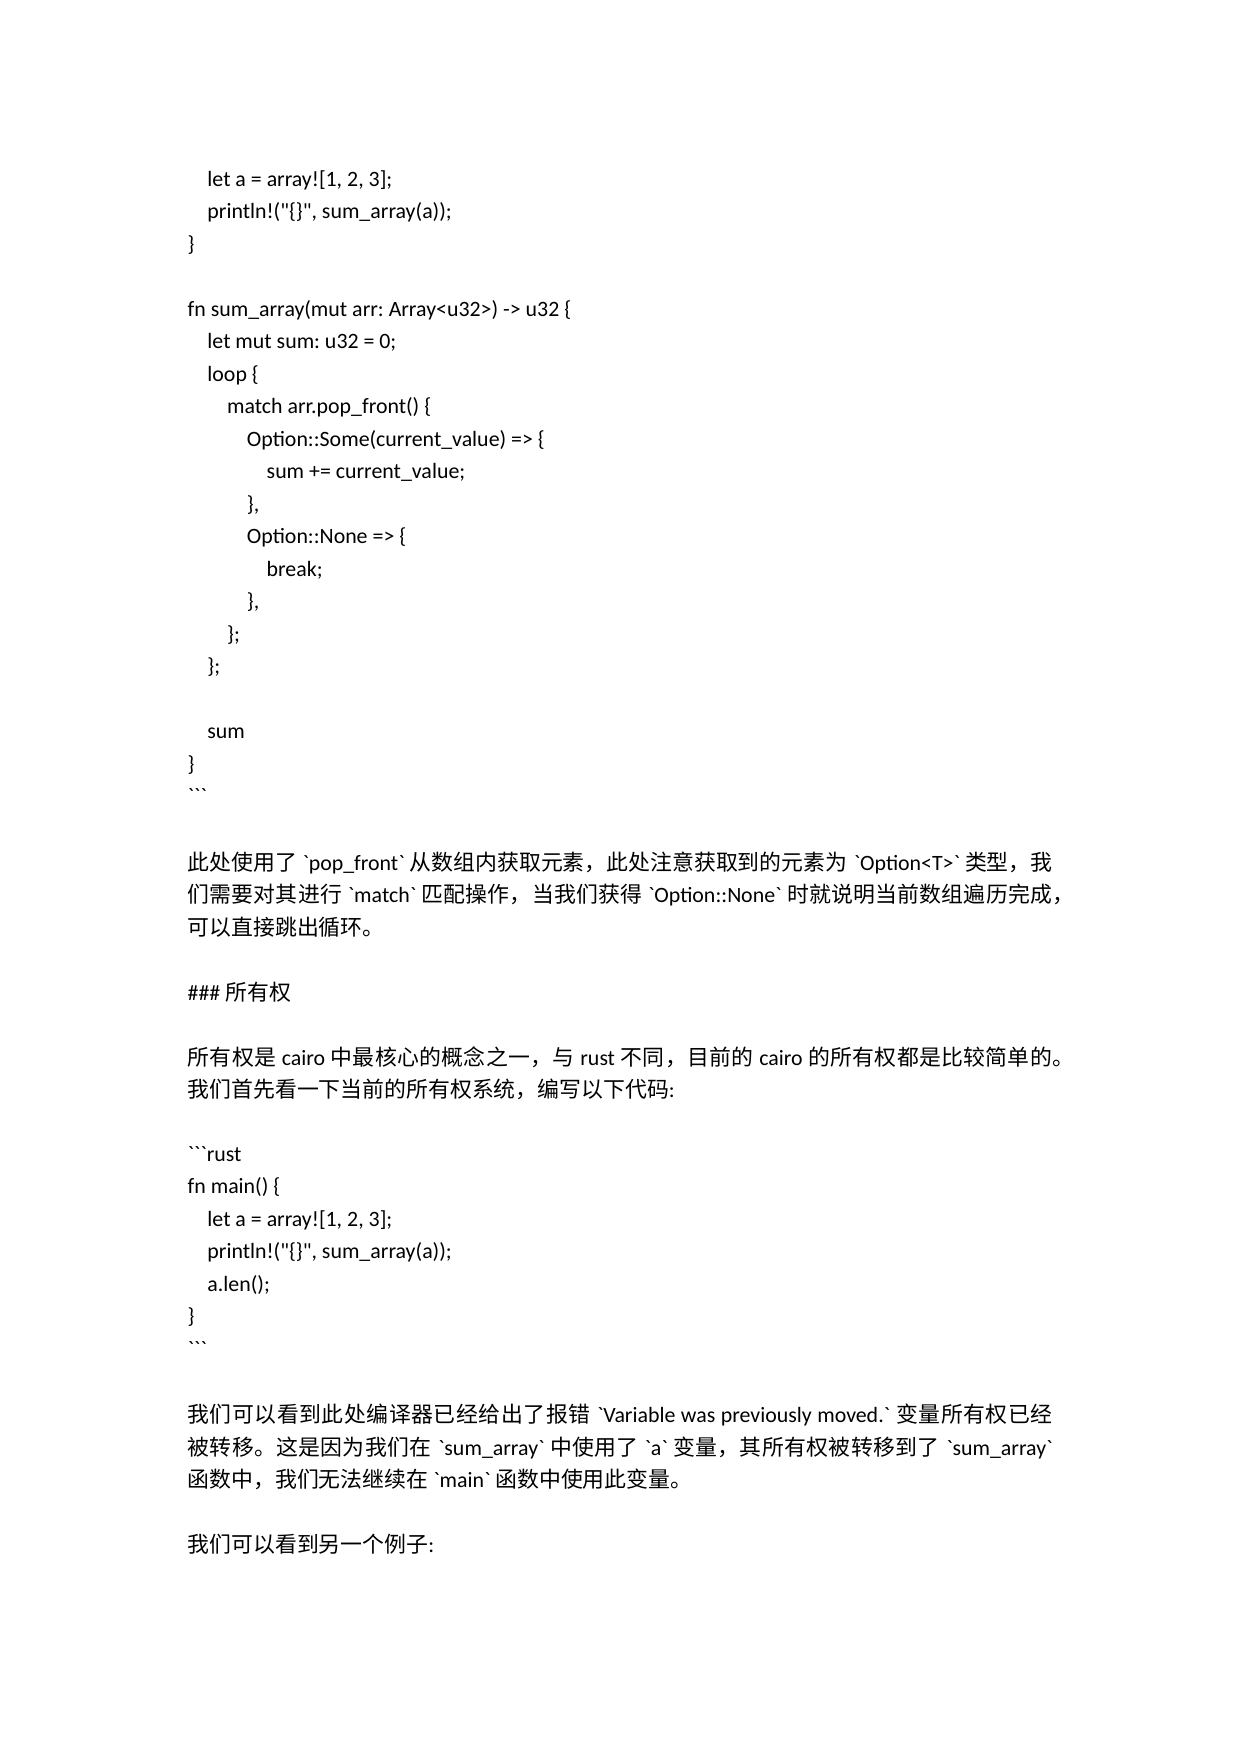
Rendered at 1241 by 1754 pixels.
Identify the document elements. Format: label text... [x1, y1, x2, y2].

text println!("{}", sum_array(a)); [187, 1234, 1053, 1267]
text ``` [187, 779, 1053, 812]
text }, [187, 584, 1053, 617]
text let a = array![1, 2, 3]; [187, 162, 1053, 194]
text let mut sum: u32 = 0; [187, 324, 1053, 357]
text loop { [187, 357, 1053, 389]
text ``` [187, 1332, 1053, 1364]
text fn main() { [187, 1169, 1053, 1202]
text 此处使用了 `pop_front` 从数组内获取元素，此处注意获取到的元素为 `Option<T>` 类型，我们需要对其进行 `match` 匹配操作，当我们获得 `Option::None` 时就说明当前数组遍历完成，可以直接跳出循环。 [187, 844, 1053, 942]
text } [187, 747, 1053, 779]
text ```rust [187, 1137, 1053, 1169]
text Option::None => { [187, 519, 1053, 552]
text break; [187, 552, 1053, 584]
text } [187, 227, 1053, 259]
text 我们可以看到另一个例子: [187, 1527, 1053, 1559]
text }, [187, 487, 1053, 519]
text }; [187, 649, 1053, 682]
text Option::Some(current_value) => { [187, 422, 1053, 454]
text ### 所有权 [187, 974, 1053, 1007]
text match arr.pop_front() { [187, 389, 1053, 422]
text sum [187, 714, 1053, 747]
text let a = array![1, 2, 3]; [187, 1202, 1053, 1234]
text sum += current_value; [187, 454, 1053, 487]
text println!("{}", sum_array(a)); [187, 194, 1053, 227]
text fn sum_array(mut arr: Array<u32>) -> u32 { [187, 292, 1053, 324]
text }; [187, 617, 1053, 649]
text 所有权是 cairo 中最核心的概念之一，与 rust 不同，目前的 cairo 的所有权都是比较简单的。我们首先看一下当前的所有权系统，编写以下代码: [187, 1039, 1053, 1104]
text 我们可以看到此处编译器已经给出了报错 `Variable was previously moved.` 变量所有权已经被转移。这是因为我们在 `sum_array` 中使用了 `a` 变量，其所有权被转移到了 `sum_array` 函数中，我们无法继续在 `main` 函数中使用此变量。 [187, 1397, 1053, 1494]
text a.len(); [187, 1267, 1053, 1299]
text } [187, 1299, 1053, 1332]
